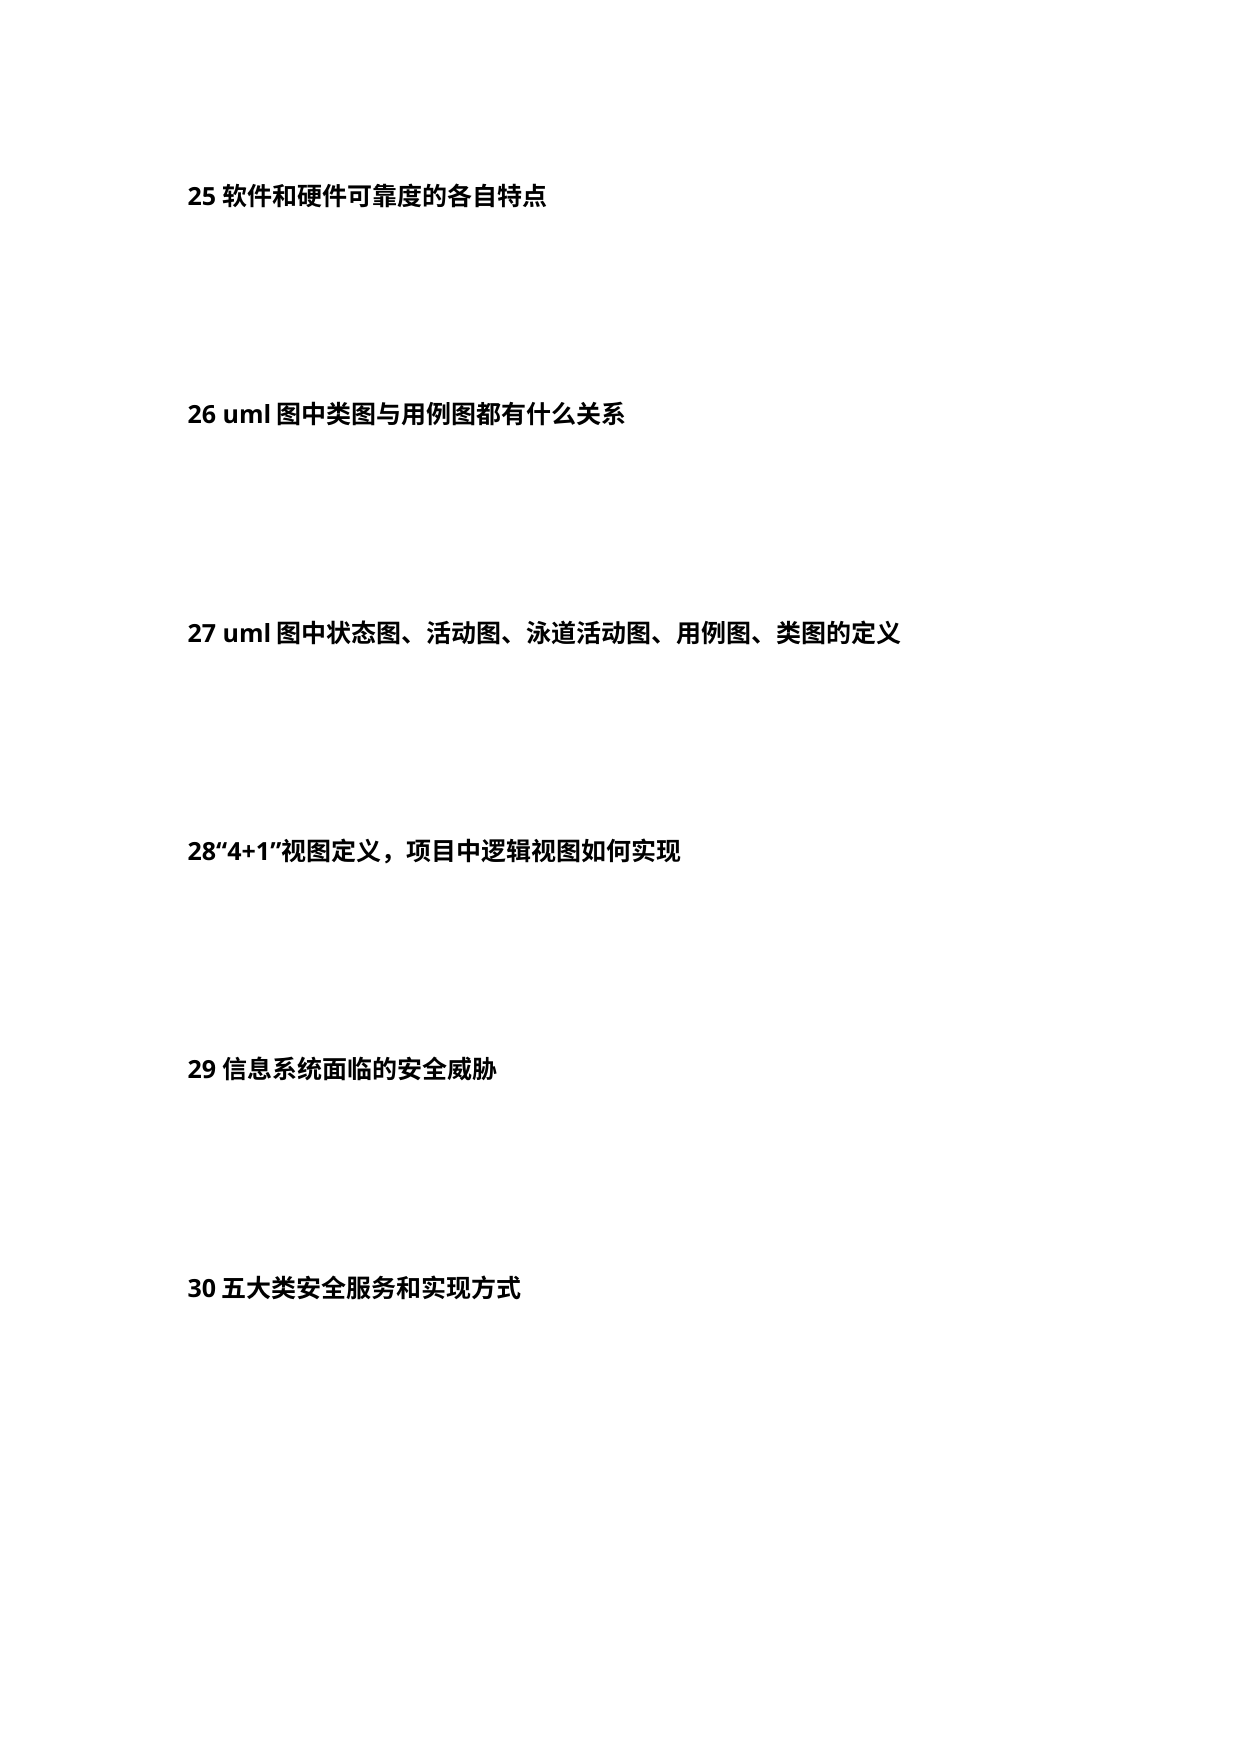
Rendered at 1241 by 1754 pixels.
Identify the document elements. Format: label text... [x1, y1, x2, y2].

subtitle 30五大类安全服务和实现方式 [187, 1254, 1053, 1319]
subtitle 29 信息系统面临的安全威胁 [187, 1035, 1053, 1100]
subtitle 28“4+1”视图定义，项目中逻辑视图如何实现 [187, 817, 1053, 882]
subtitle 25 软件和硬件可靠度的各自特点 [187, 162, 1053, 227]
subtitle 26 uml图中类图与用例图都有什么关系 [187, 380, 1053, 445]
subtitle 27 uml图中状态图、活动图、泳道活动图、用例图、类图的定义 [187, 599, 1053, 664]
